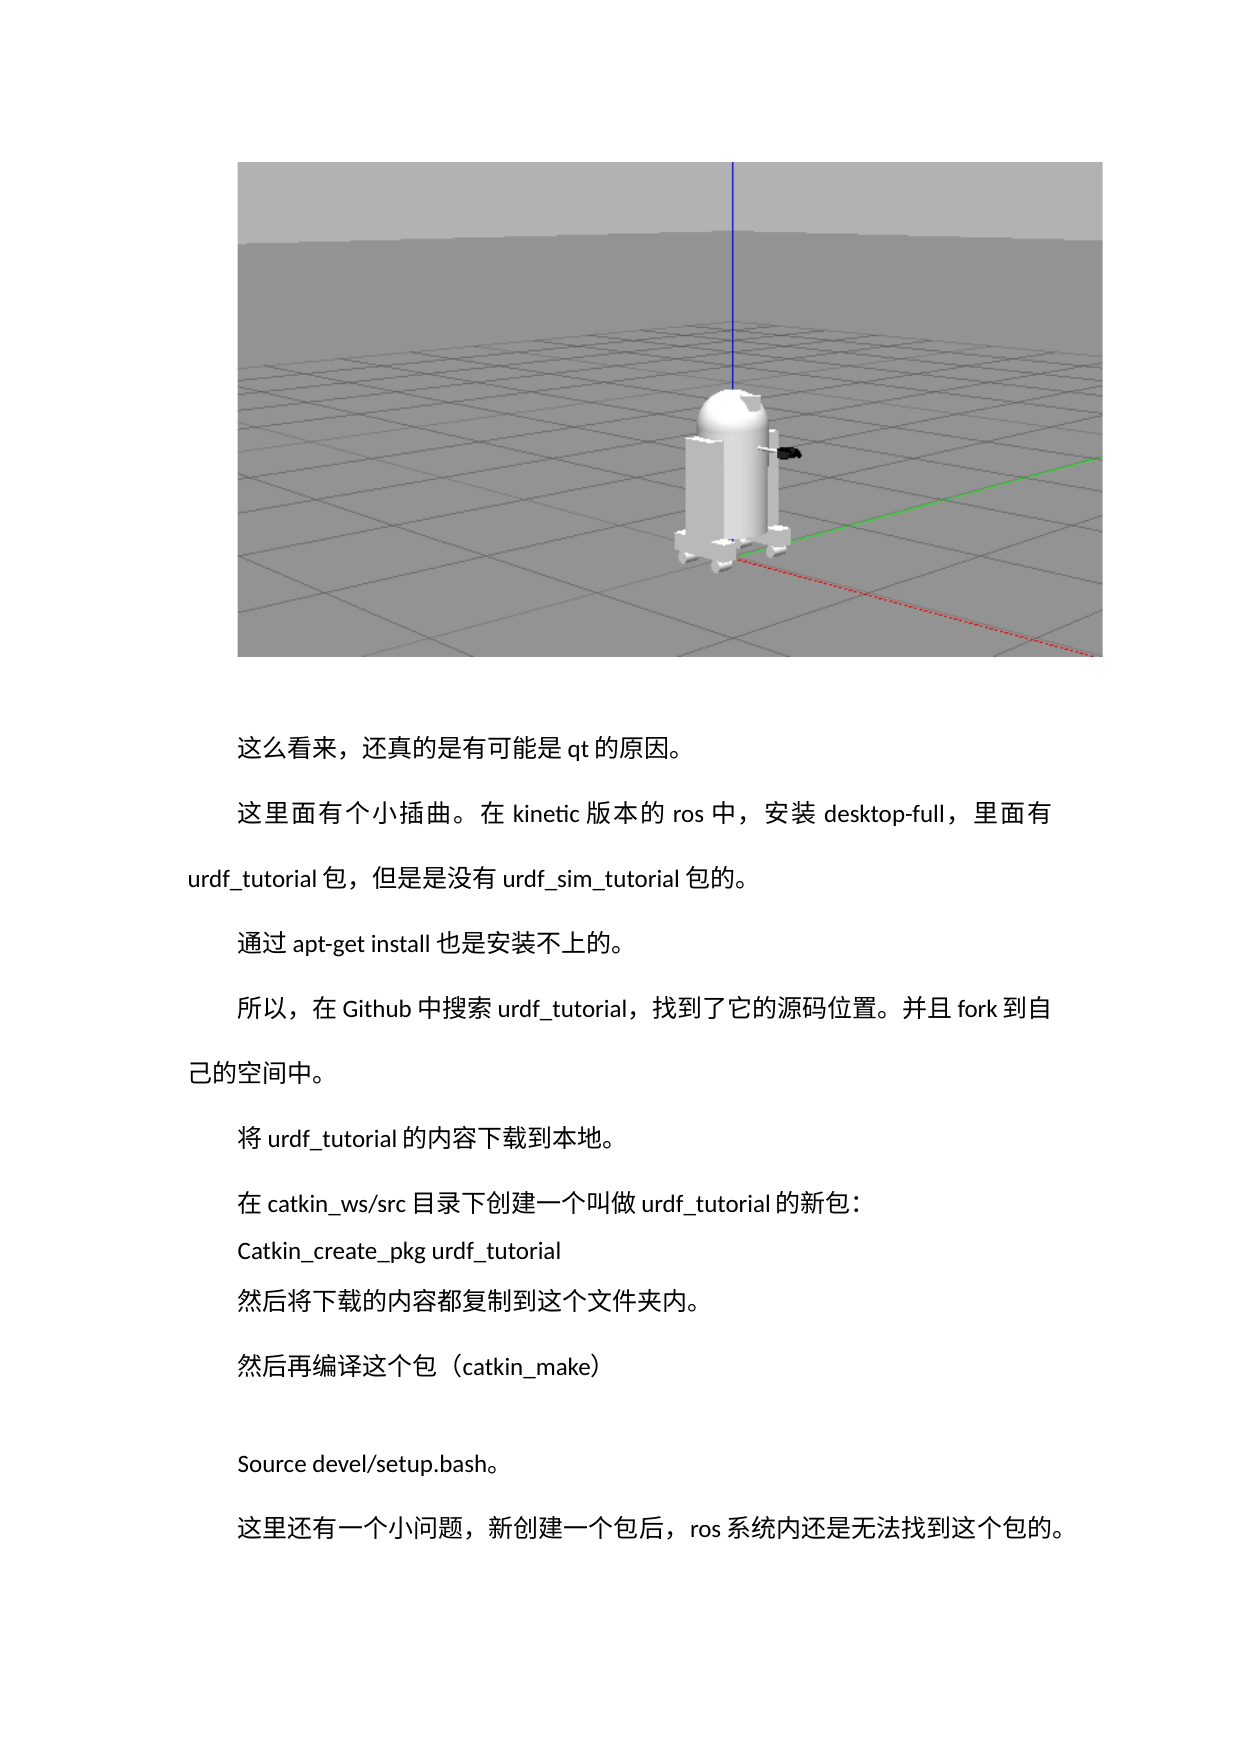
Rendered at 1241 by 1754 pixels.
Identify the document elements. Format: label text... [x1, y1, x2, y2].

text 然后再编译这个包（catkin_make） [187, 1332, 1053, 1397]
text 这么看来，还真的是有可能是qt的原因。 [187, 714, 1053, 779]
text Catkin_create_pkg urdf_tutorial [187, 1234, 1053, 1267]
text 所以，在Github中搜索 urdf_tutorial，找到了它的源码位置。并且fork到自己的空间中。 [187, 974, 1053, 1104]
text 通过apt-get install 也是安装不上的。 [187, 909, 1053, 974]
picture [237, 162, 1103, 657]
text Source devel/setup.bash。 [187, 1429, 1053, 1494]
text 将urdf_tutorial的内容下载到本地。 [187, 1104, 1053, 1169]
text 然后将下载的内容都复制到这个文件夹内。 [187, 1267, 1053, 1332]
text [187, 1494, 1053, 1559]
text 这里面有个小插曲。在kinetic版本的ros中，安装desktop-full，里面有urdf_tutorial包，但是是没有urdf_sim_tutorial包的。 [187, 779, 1053, 909]
text 在catkin_ws/src目录下创建一个叫做urdf_tutorial的新包： [187, 1169, 1053, 1234]
